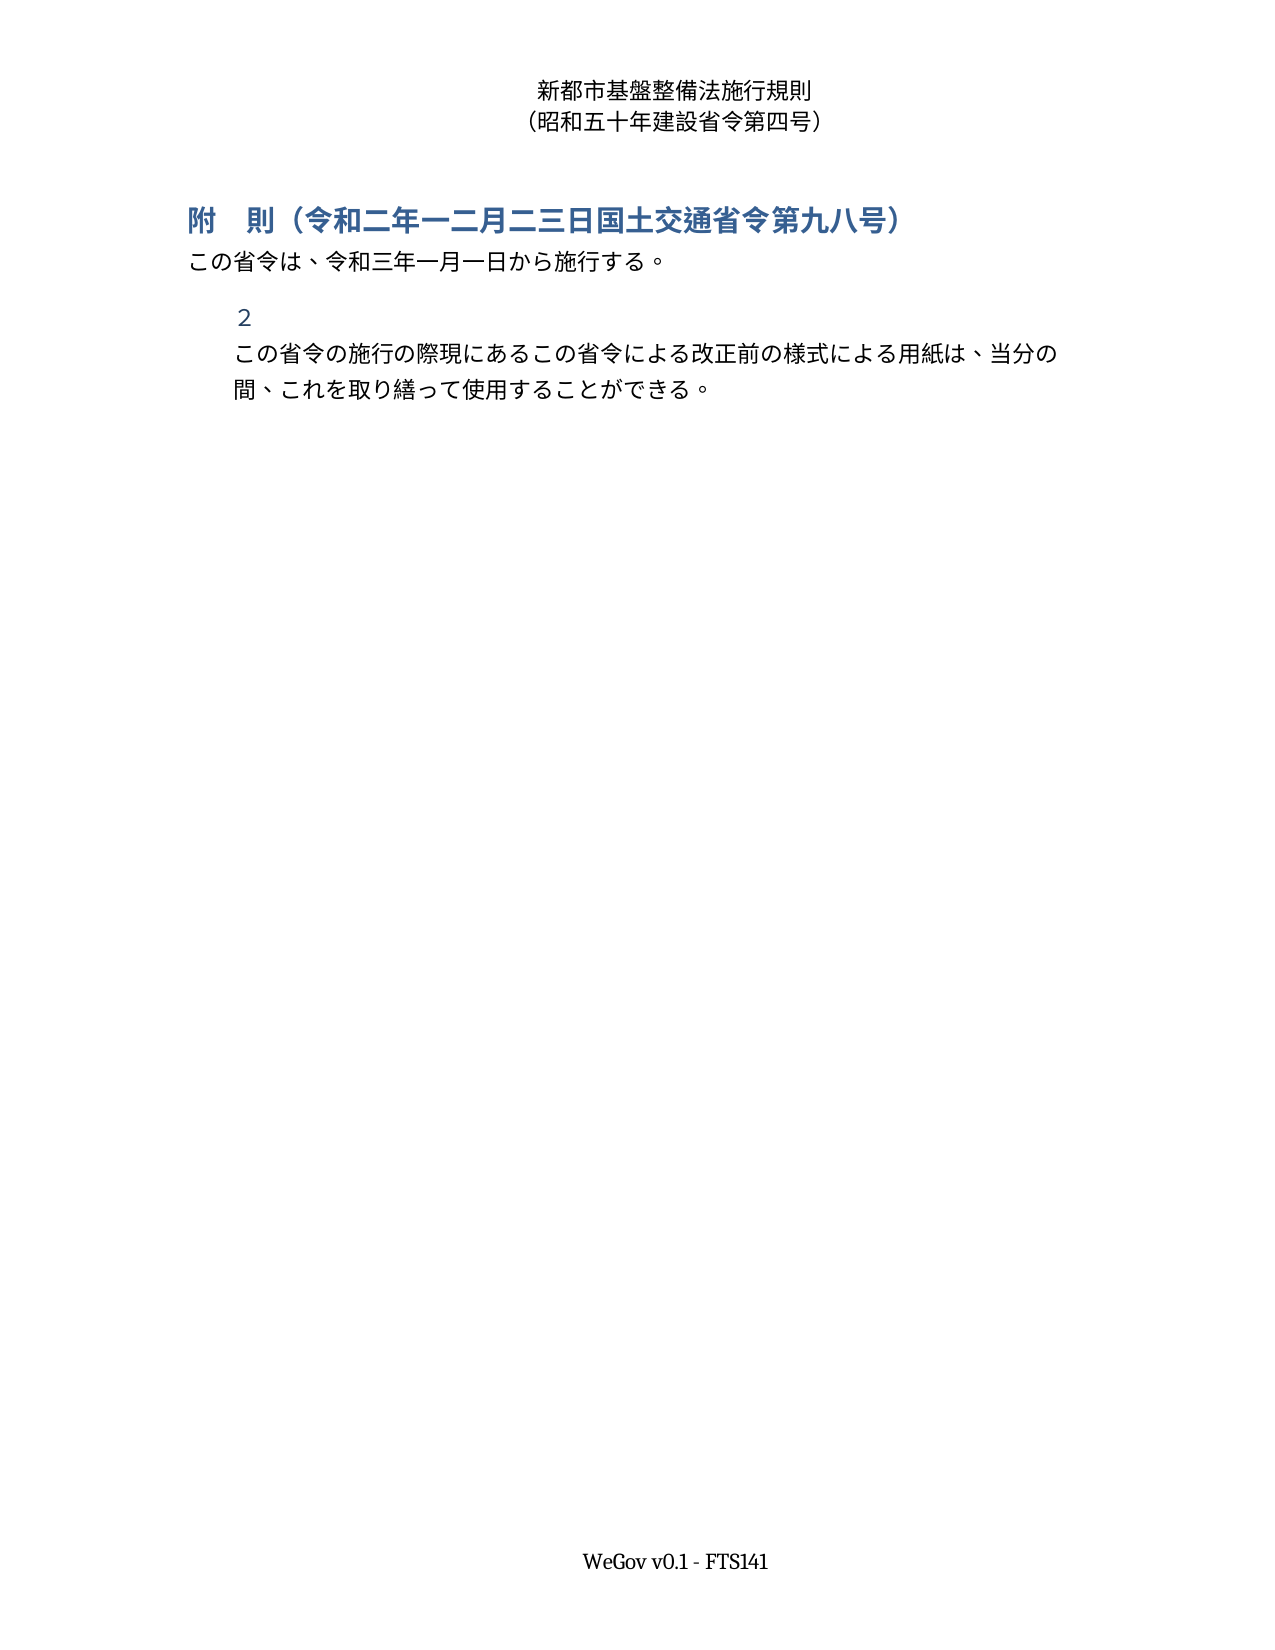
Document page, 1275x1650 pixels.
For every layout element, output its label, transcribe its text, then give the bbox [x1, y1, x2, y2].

text この省令の施行の際現にあるこの省令による改正前の様式による用紙は、当分の間、これを取り繕って使用することができる。 [233, 338, 1087, 406]
subtitle ２ [233, 302, 1087, 334]
subtitle 附 則（令和二年一二月二三日国土交通省令第九八号） [187, 200, 1087, 240]
text この省令は、令和三年一月一日から施行する。 [187, 246, 1087, 277]
